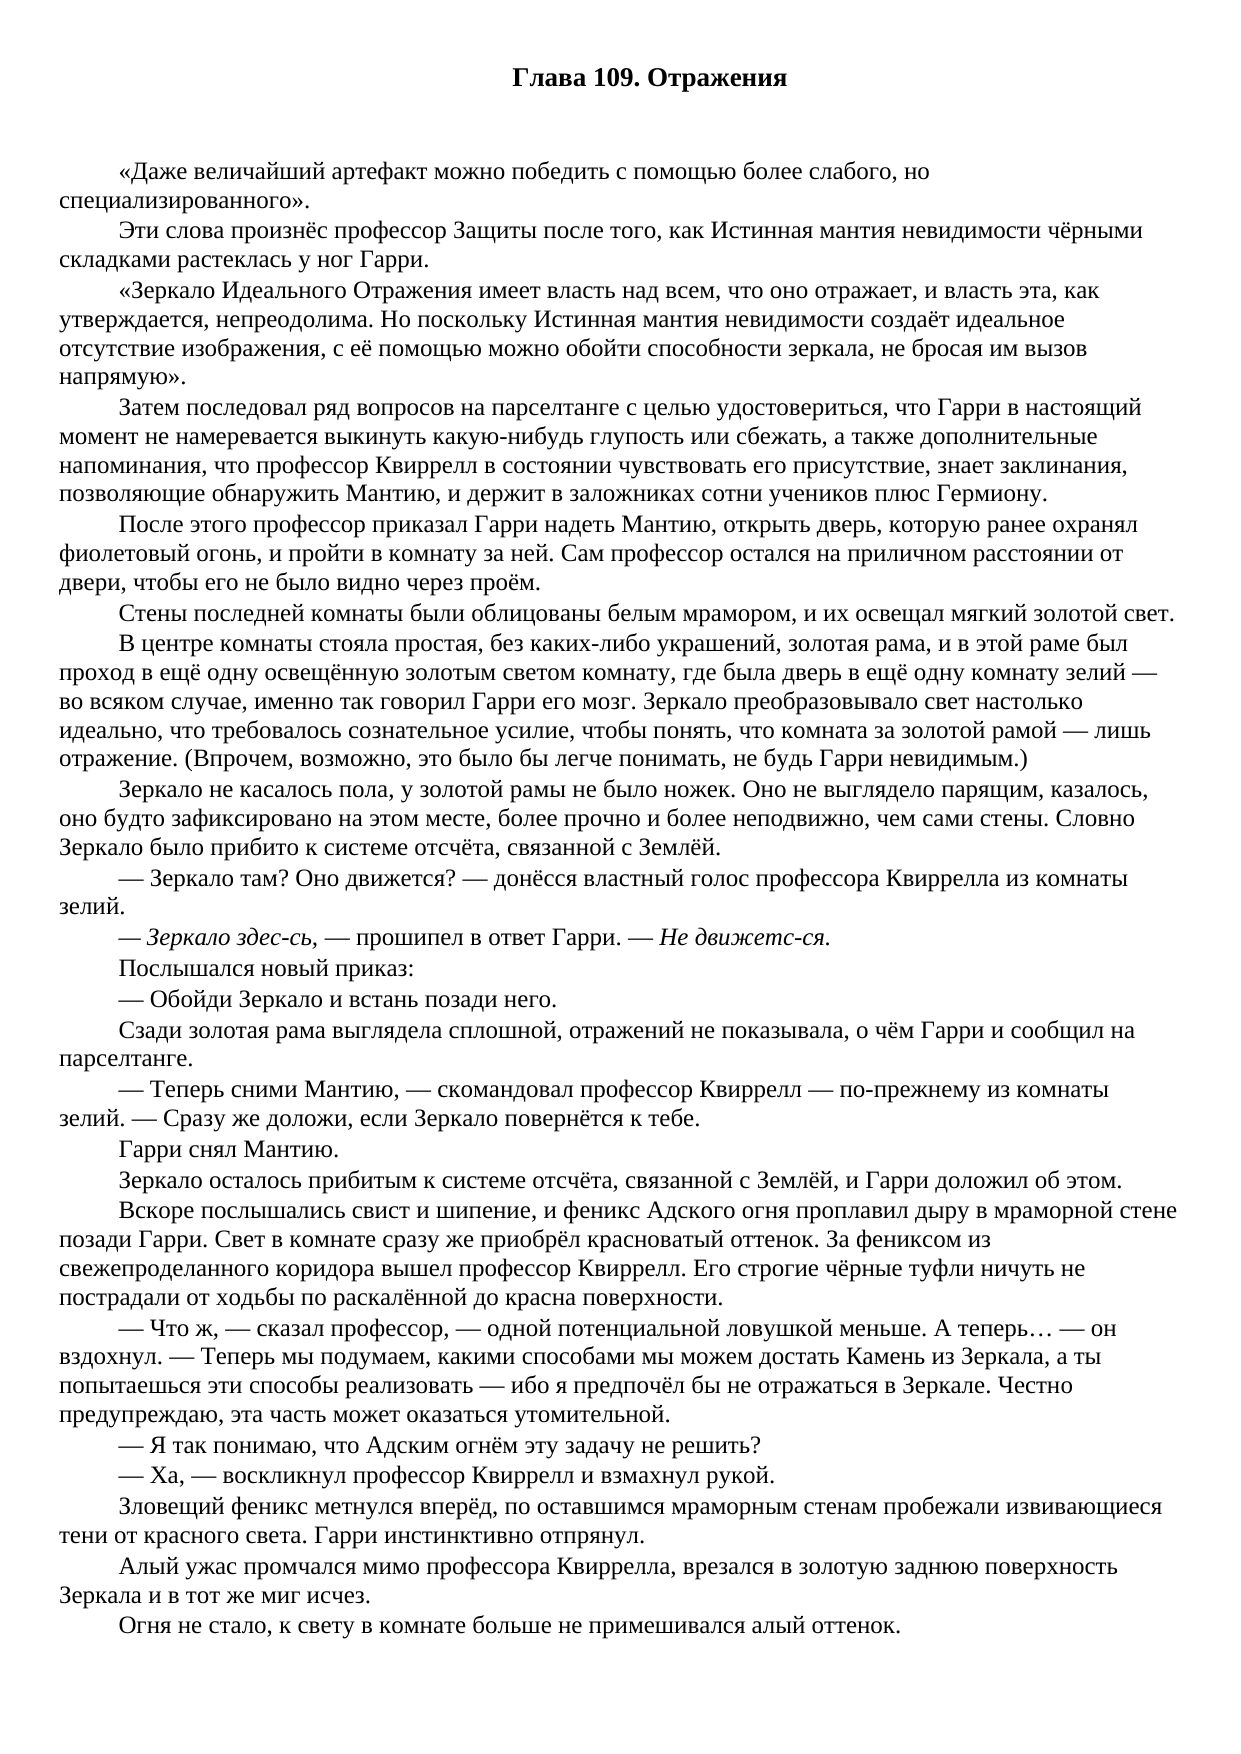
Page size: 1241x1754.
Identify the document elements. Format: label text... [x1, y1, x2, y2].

text После этого профессор приказал Гарри надеть Мантию, открыть дверь, которую ранее охранял фиолетовый огонь, и пройти в комнату за ней. Сам профессор остался на приличном расстоянии от двери, чтобы его не было видно через проём. [59, 509, 1181, 596]
subtitle Глава 109. Отражения [59, 61, 1181, 92]
text В центре комнаты стояла простая, без каких-либо украшений, золотая рама, и в этой раме был проход в ещё одну освещённую золотым светом комнату, где была дверь в ещё одну комнату зелий — во всяком случае, именно так говорил Гарри его мозг. Зеркало преобразовывало свет настолько идеально, что требовалось сознательное усилие, чтобы понять, что комната за золотой рамой — лишь отражение. (Впрочем, возможно, это было бы легче понимать, не будь Гарри невидимым.) [59, 628, 1181, 772]
text Гарри снял Мантию. [59, 1134, 1181, 1163]
text — Я так понимаю, что Адским огнём эту задачу не решить? [59, 1430, 1181, 1458]
text — Зеркало там? Оно движется? — донёсся властный голос профессора Квиррелла из комнаты зелий. [59, 863, 1181, 920]
text Зеркало не касалось пола, у золотой рамы не было ножек. Оно не выглядело парящим, казалось, оно будто зафиксировано на этом месте, более прочно и более неподвижно, чем сами стены. Словно Зеркало было прибито к системе отсчёта, связанной с Землёй. [59, 774, 1181, 861]
text Огня не стало, к свету в комнате больше не примешивался алый оттенок. [59, 1611, 1181, 1639]
text — Зеркало здес-сь, — прошипел в ответ Гарри. — Не движетс-ся. [59, 922, 1181, 951]
text «Даже величайший артефакт можно победить с помощью более слабого, но специализированного». [59, 156, 1181, 213]
text Послышался новый приказ: [59, 953, 1181, 982]
text Эти слова произнёс профессор Защиты после того, как Истинная мантия невидимости чёрными складками растеклась у ног Гарри. [59, 216, 1181, 273]
text Алый ужас промчался мимо профессора Квиррелла, врезался в золотую заднюю поверхность Зеркала и в тот же миг исчез. [59, 1551, 1181, 1608]
text — Теперь сними Мантию, — скомандовал профессор Квиррелл — по-прежнему из комнаты зелий. — Сразу же доложи, если Зеркало повернётся к тебе. [59, 1074, 1181, 1132]
text Зеркало осталось прибитым к системе отсчёта, связанной с Землёй, и Гарри доложил об этом. [59, 1165, 1181, 1193]
text «Зеркало Идеального Отражения имеет власть над всем, что оно отражает, и власть эта, как утверждается, непреодолима. Но поскольку Истинная мантия невидимости создаёт идеальное отсутствие изображения, с её помощью можно обойти способности зеркала, не бросая им вызов напрямую». [59, 275, 1181, 390]
text Стены последней комнаты были облицованы белым мрамором, и их освещал мягкий золотой свет. [59, 598, 1181, 626]
text — Ха, — воскликнул профессор Квиррелл и взмахнул рукой. [59, 1461, 1181, 1489]
text — Что ж, — сказал профессор, — одной потенциальной ловушкой меньше. А теперь… — он вздохнул. — Теперь мы подумаем, какими способами мы можем достать Камень из Зеркала, а ты попытаешься эти способы реализовать — ибо я предпочёл бы не отражаться в Зеркале. Честно предупреждаю, эта часть может оказаться утомительной. [59, 1313, 1181, 1428]
text Зловещий феникс метнулся вперёд, по оставшимся мраморным стенам пробежали извивающиеся тени от красного света. Гарри инстинктивно отпрянул. [59, 1491, 1181, 1549]
text Затем последовал ряд вопросов на парселтанге с целью удостовериться, что Гарри в настоящий момент не намеревается выкинуть какую-нибудь глупость или сбежать, а также дополнительные напоминания, что профессор Квиррелл в состоянии чувствовать его присутствие, знает заклинания, позволяющие обнаружить Мантию, и держит в заложниках сотни учеников плюс Гермиону. [59, 392, 1181, 507]
text Сзади золотая рама выглядела сплошной, отражений не показывала, о чём Гарри и сообщил на парселтанге. [59, 1015, 1181, 1072]
text Вскоре послышались свист и шипение, и феникс Адского огня проплавил дыру в мраморной стене позади Гарри. Свет в комнате сразу же приобрёл красноватый оттенок. За фениксом из свежепроделанного коридора вышел профессор Квиррелл. Его строгие чёрные туфли ничуть не пострадали от ходьбы по раскалённой до красна поверхности. [59, 1196, 1181, 1311]
text — Обойди Зеркало и встань позади него. [59, 984, 1181, 1013]
